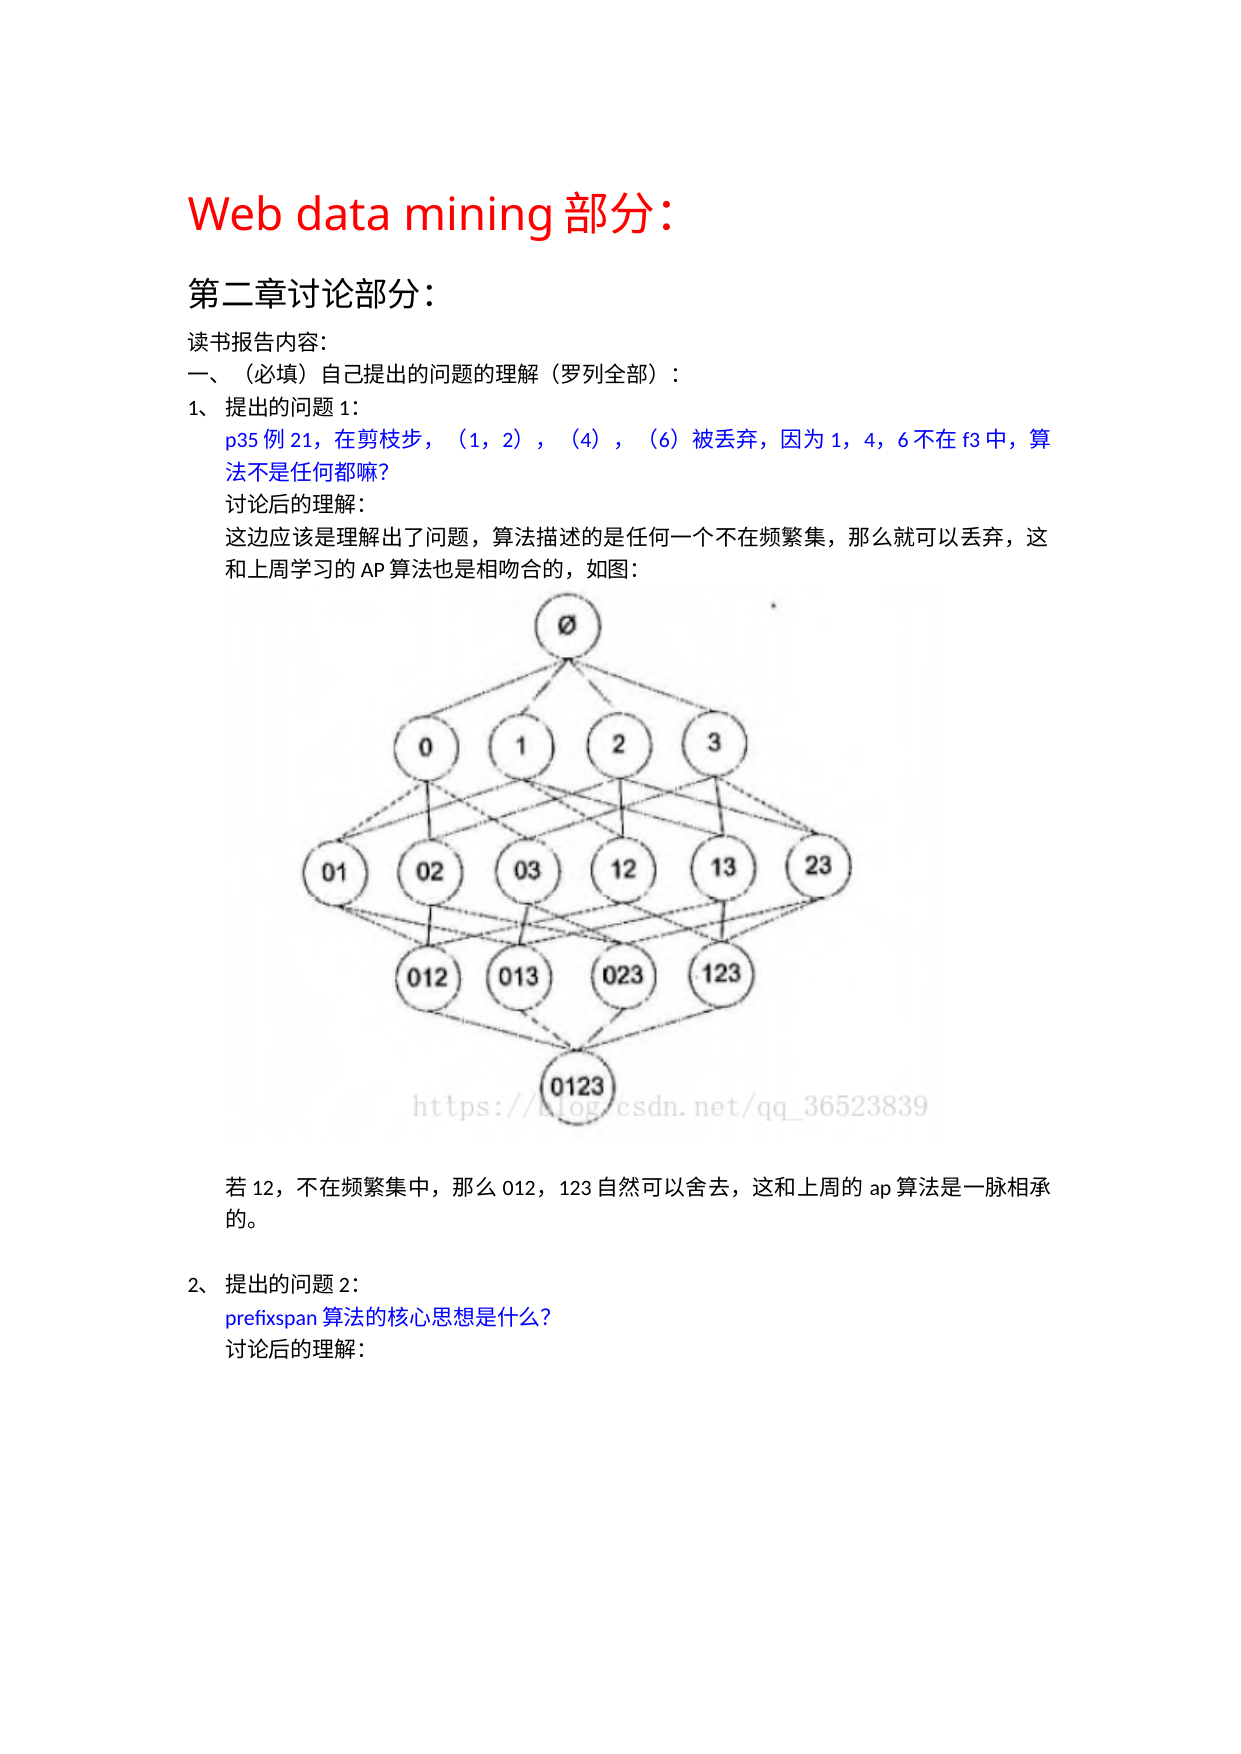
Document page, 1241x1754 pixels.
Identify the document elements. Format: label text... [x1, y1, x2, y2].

text Web data mining部分： [187, 162, 1053, 259]
list 提出的问题1： [187, 389, 1053, 422]
text 第二章讨论部分： [187, 259, 1053, 324]
list （必填）自己提出的问题的理解（罗列全部）： [187, 357, 1053, 389]
list p35例21，在剪枝步，（1，2），（4），（6）被丢弃，因为1，4，6不在f3中，算法不是任何都嘛？ [225, 422, 1053, 487]
list 这边应该是理解出了问题，算法描述的是任何一个不在频繁集，那么就可以丢弃，这和上周学习的AP算法也是相吻合的，如图： [225, 519, 1053, 584]
list 若12，不在频繁集中，那么012，123自然可以舍去，这和上周的ap算法是一脉相承的。 [225, 1169, 1053, 1234]
text 读书报告内容： [187, 324, 1053, 357]
list 讨论后的理解： [225, 487, 1053, 519]
picture [225, 584, 968, 1149]
list 提出的问题2： [187, 1267, 1053, 1299]
list 讨论后的理解： [225, 1332, 1053, 1364]
list prefixspan算法的核心思想是什么？ [225, 1299, 1053, 1332]
